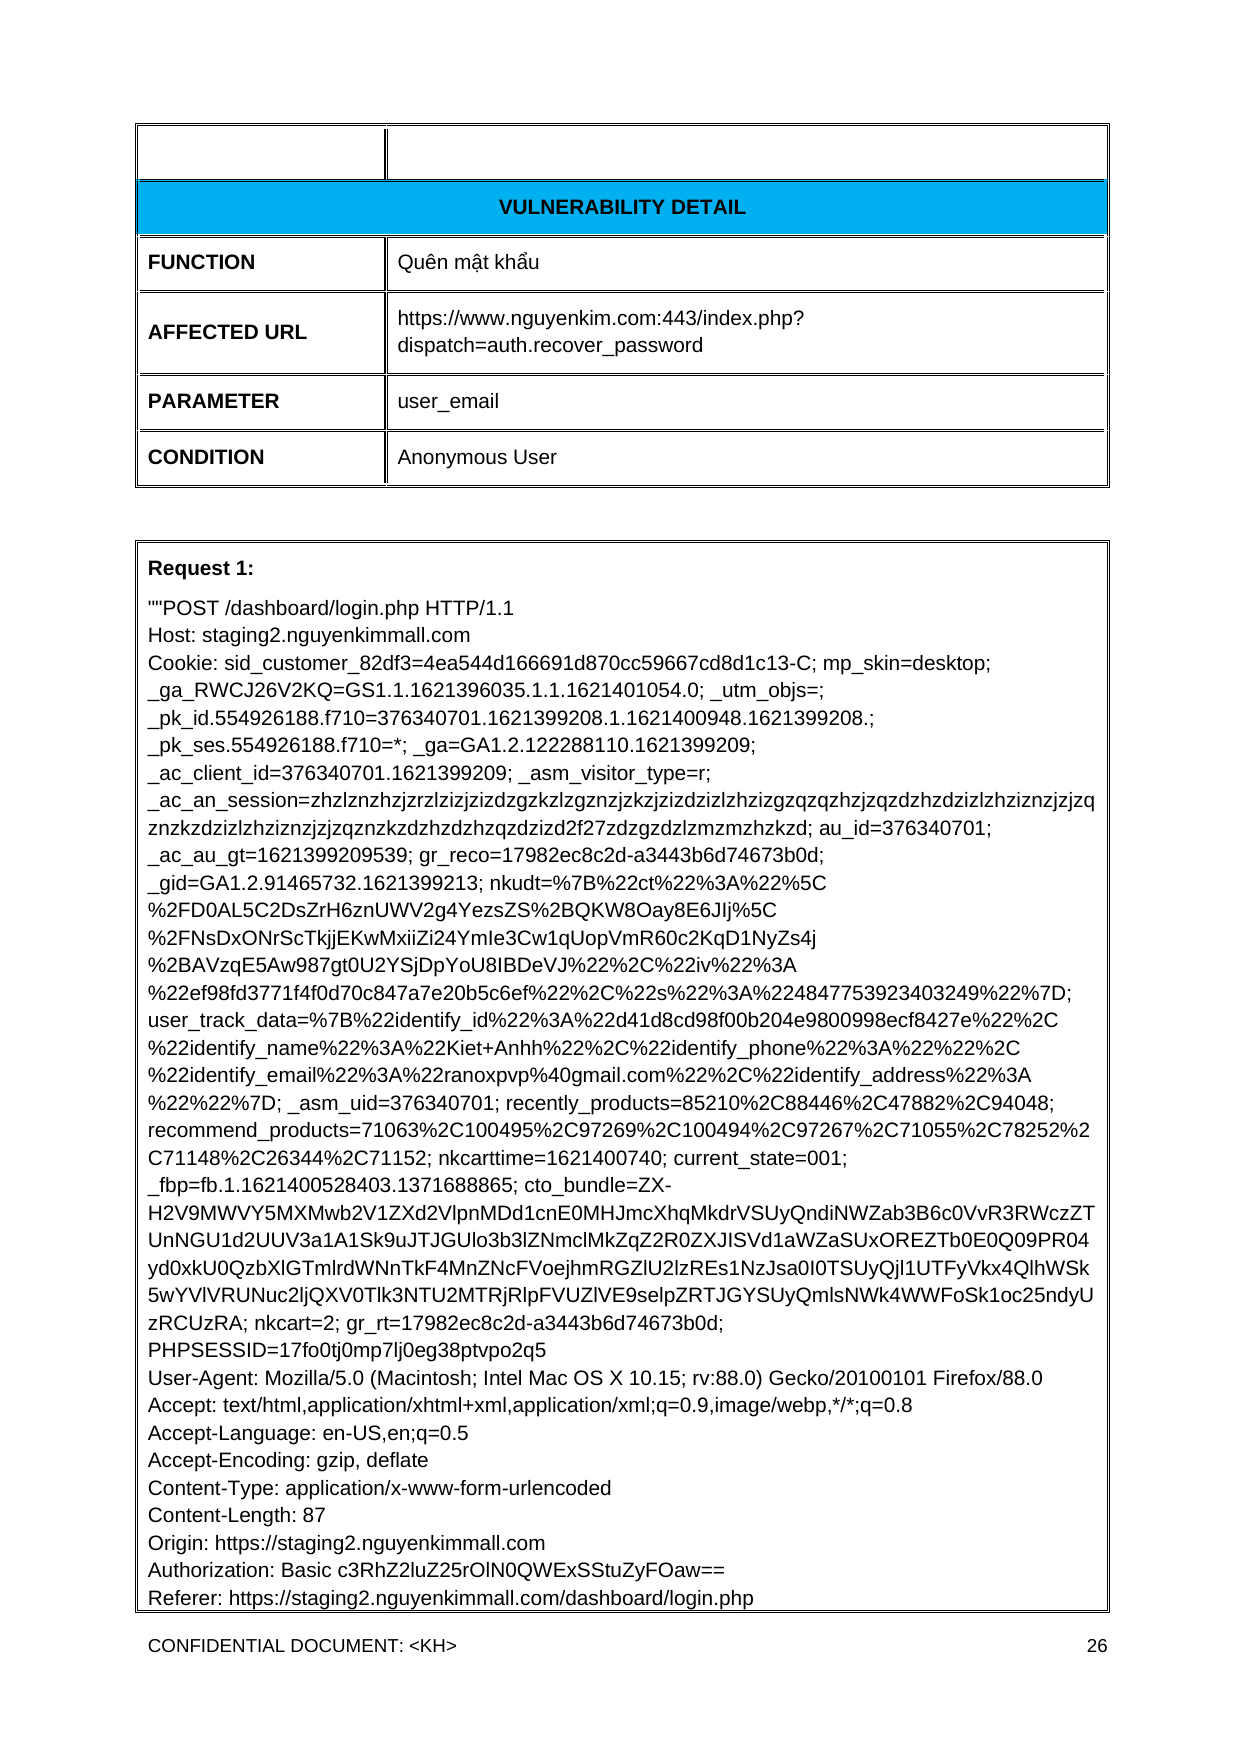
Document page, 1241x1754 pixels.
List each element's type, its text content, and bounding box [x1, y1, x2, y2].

table_cell CONDITION [136, 429, 386, 484]
table_cell FUNCTION [138, 235, 385, 290]
table_cell PARAMETER [136, 373, 386, 429]
table_cell REFERENCE [138, 126, 386, 179]
table_cell VULNERABILITY DETAIL [136, 179, 1108, 234]
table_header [138, 543, 1107, 1610]
table_cell https://www.nguyenkim.com:443/index.php?dispatch=auth.recover_password [386, 290, 1108, 373]
table_cell Anonymous User [386, 429, 1108, 484]
table_cell N/A [386, 126, 1107, 179]
table_cell AFFECTED URL [136, 290, 386, 373]
table_cell Quên mật khẩu [388, 235, 1107, 290]
table_cell user_email [386, 373, 1108, 429]
